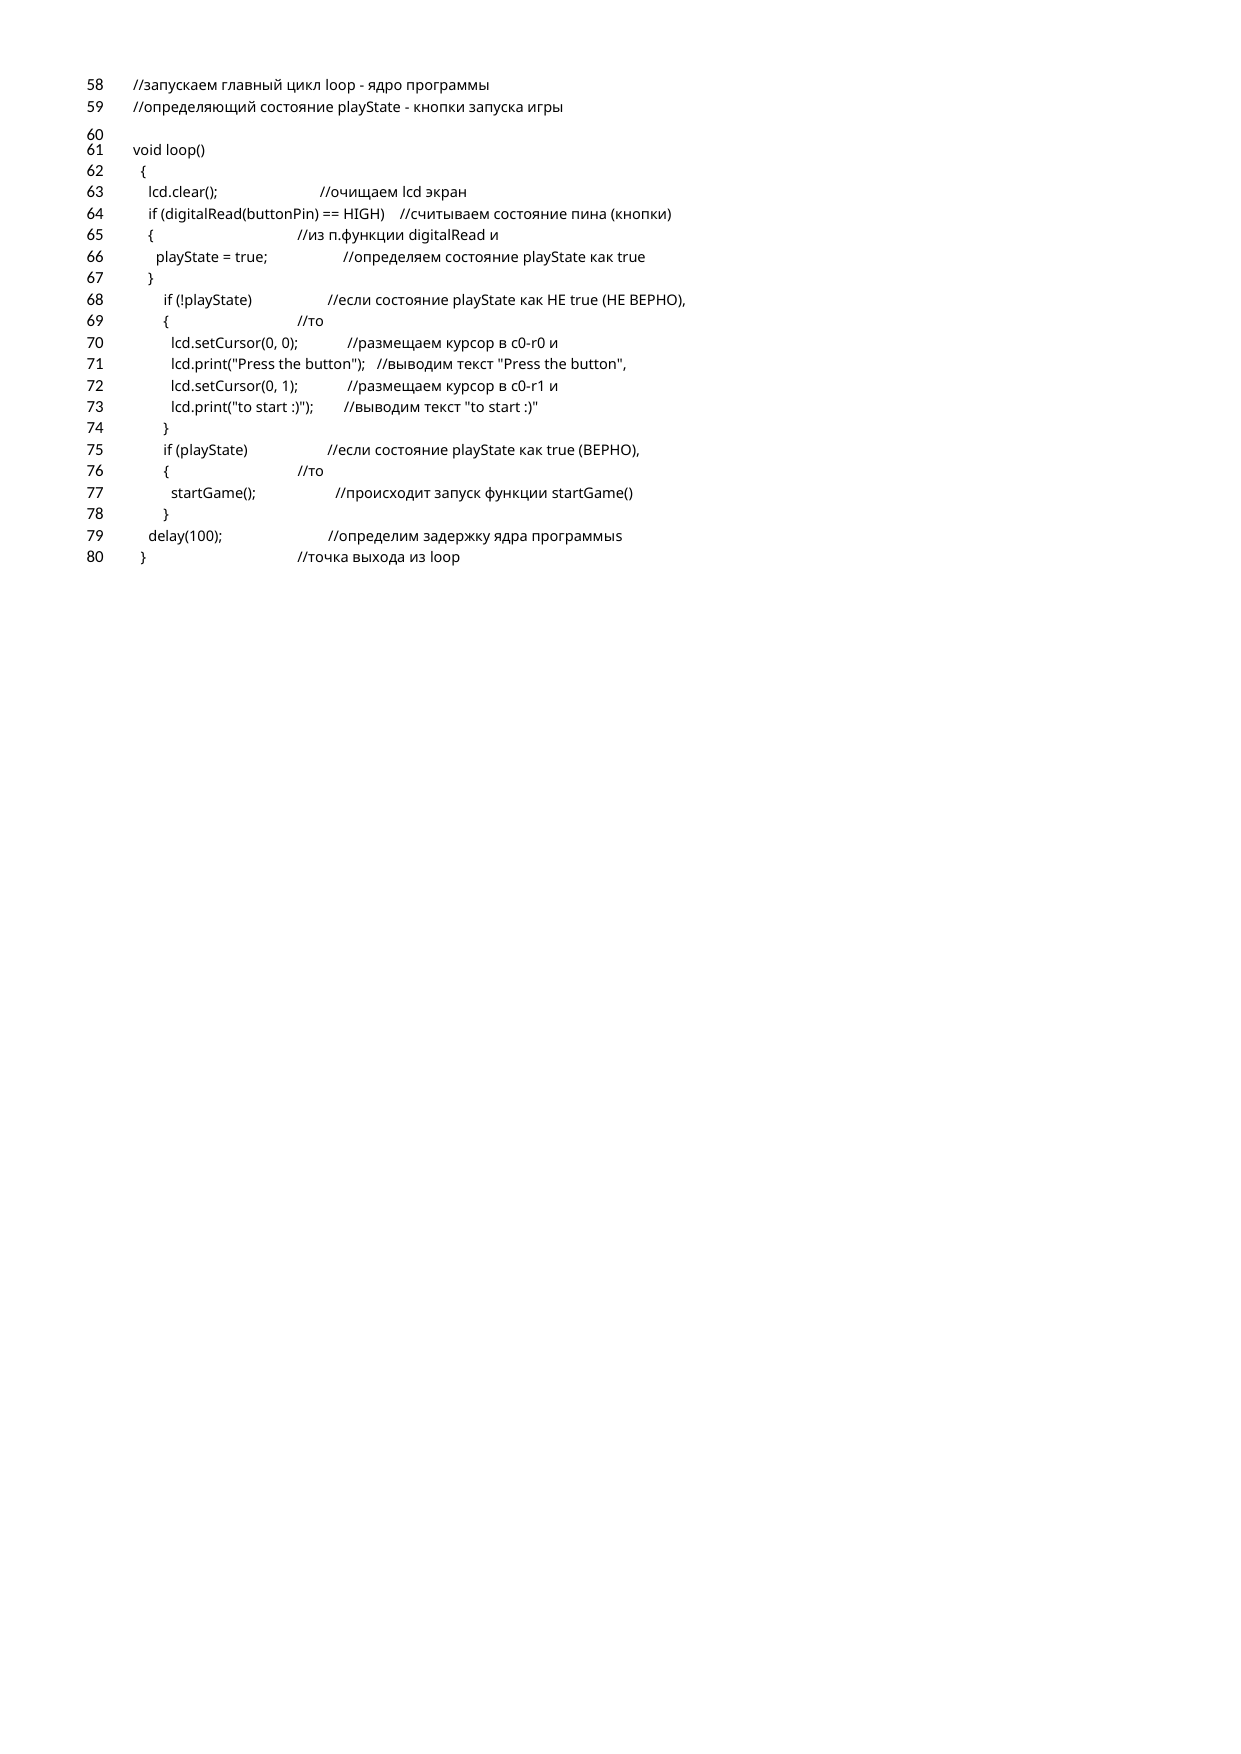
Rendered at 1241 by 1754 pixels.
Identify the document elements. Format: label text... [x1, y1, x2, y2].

text if (!playState) //если состояние playState как НЕ true (НЕ ВЕРНО), [133, 289, 1165, 309]
text lcd.print("Press the button"); //выводим текст "Press the button", [133, 354, 1165, 374]
text } [133, 268, 1165, 288]
text } //точка выхода из loop [133, 547, 1165, 567]
text startGame(); //происходит запуск функции startGame() [133, 483, 1165, 503]
text if (digitalRead(buttonPin) == HIGH) //считываем состояние пина (кнопки) [133, 204, 1165, 224]
text lcd.print("to start :)"); //выводим текст "to start :)" [133, 397, 1165, 417]
text lcd.clear(); //очищаем lcd экран [133, 182, 1165, 202]
text { //то [133, 311, 1165, 331]
text void loop() [133, 139, 1165, 159]
text } [133, 504, 1165, 524]
text } [133, 418, 1165, 438]
text if (playState) //если состояние playState как true (ВЕРНО), [133, 440, 1165, 460]
text lcd.setCursor(0, 1); //размещаем курсор в c0-r1 и [133, 375, 1165, 395]
text { [133, 161, 1165, 181]
text { //то [133, 461, 1165, 481]
text delay(100); //определим задержку ядра программыs [133, 526, 1165, 546]
text //запускаем главный цикл loop - ядро программы [133, 75, 1165, 95]
text lcd.setCursor(0, 0); //размещаем курсор в c0-r0 и [133, 332, 1165, 352]
text playState = true; //определяем состояние playState как true [133, 247, 1165, 267]
text { //из п.функции digitalRead и [133, 225, 1165, 245]
text //определяющий состояние playState - кнопки запуска игры [133, 96, 1165, 116]
